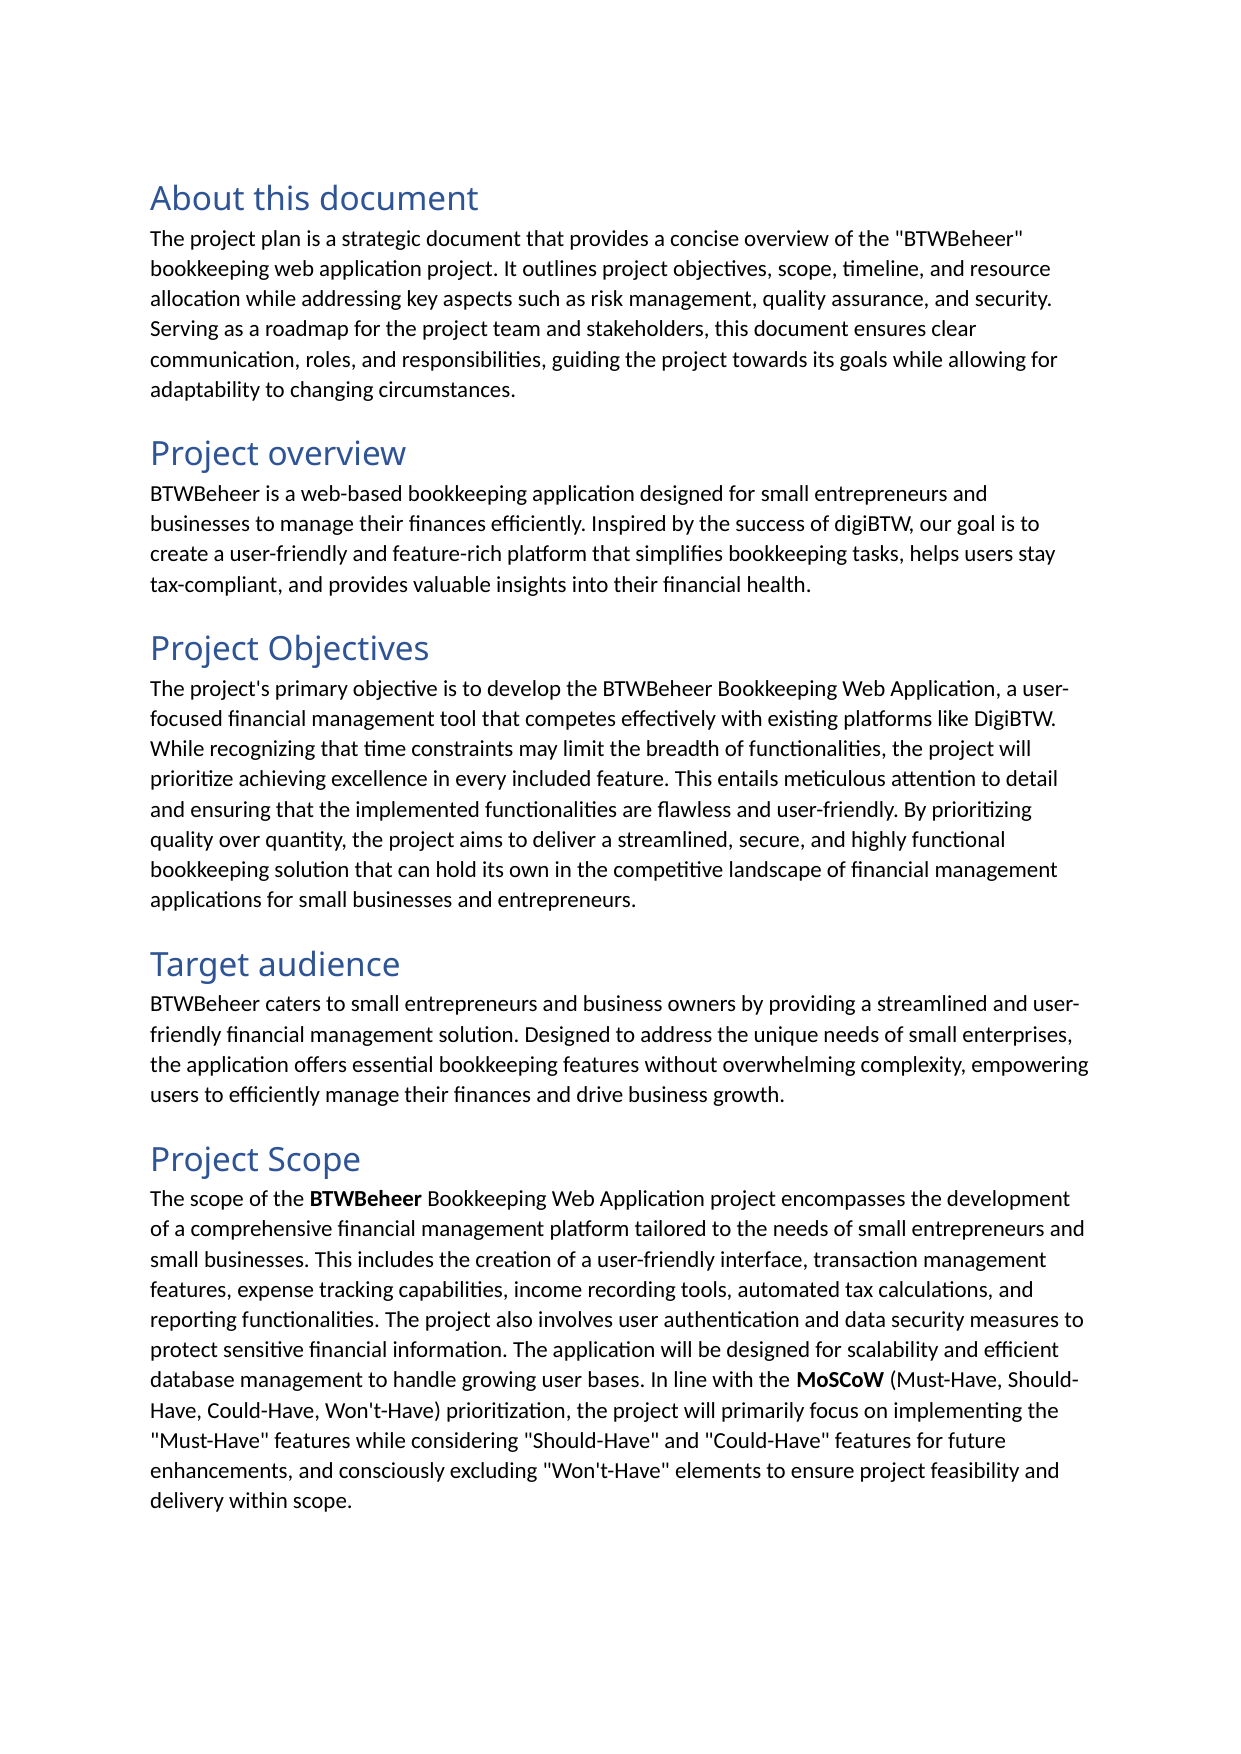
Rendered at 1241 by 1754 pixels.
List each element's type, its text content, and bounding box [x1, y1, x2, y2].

subtitle Target audience [150, 941, 1090, 986]
subtitle About this document [150, 175, 1090, 220]
text The scope of the BTWBeheer Bookkeeping Web Application project encompasses the development of a comprehensive financial management platform tailored to the needs of small entrepreneurs and small businesses. This includes the creation of a user-friendly interface, transaction management features, expense tracking capabilities, income recording tools, automated tax calculations, and reporting functionalities. The project also involves user authentication and data security measures to protect sensitive financial information. The application will be designed for scalability and efficient database management to handle growing user bases. In line with the MoSCoW (Must-Have, Should-Have, Could-Have, Won't-Have) prioritization, the project will primarily focus on implementing the "Must-Have" features while considering "Should-Have" and "Could-Have" features for future enhancements, and consciously excluding "Won't-Have" elements to ensure project feasibility and delivery within scope. [150, 1184, 1090, 1514]
text The project's primary objective is to develop the BTWBeheer Bookkeeping Web Application, a user-focused financial management tool that competes effectively with existing platforms like DigiBTW. While recognizing that time constraints may limit the breadth of functionalities, the project will prioritize achieving excellence in every included feature. This entails meticulous attention to detail and ensuring that the implemented functionalities are flawless and user-friendly. By prioritizing quality over quantity, the project aims to deliver a streamlined, secure, and highly functional bookkeeping solution that can hold its own in the competitive landscape of financial management applications for small businesses and entrepreneurs. [150, 674, 1090, 913]
text The project plan is a strategic document that provides a concise overview of the "BTWBeheer" bookkeeping web application project. It outlines project objectives, scope, timeline, and resource allocation while addressing key aspects such as risk management, quality assurance, and security. Serving as a roadmap for the project team and stakeholders, this document ensures clear communication, roles, and responsibilities, guiding the project towards its goals while allowing for adaptability to changing circumstances. [150, 224, 1090, 403]
subtitle Project Objectives [150, 625, 1090, 670]
subtitle Project Scope [150, 1135, 1090, 1181]
text BTWBeheer caters to small entrepreneurs and business owners by providing a streamlined and user-friendly financial management solution. Designed to address the unique needs of small enterprises, the application offers essential bookkeeping features without overwhelming complexity, empowering users to efficiently manage their finances and drive business growth. [150, 989, 1090, 1108]
subtitle Project overview [150, 430, 1090, 476]
text BTWBeheer is a web-based bookkeeping application designed for small entrepreneurs and businesses to manage their finances efficiently. Inspired by the success of digiBTW, our goal is to create a user-friendly and feature-rich platform that simplifies bookkeeping tasks, helps users stay tax-compliant, and provides valuable insights into their financial health. [150, 479, 1090, 598]
